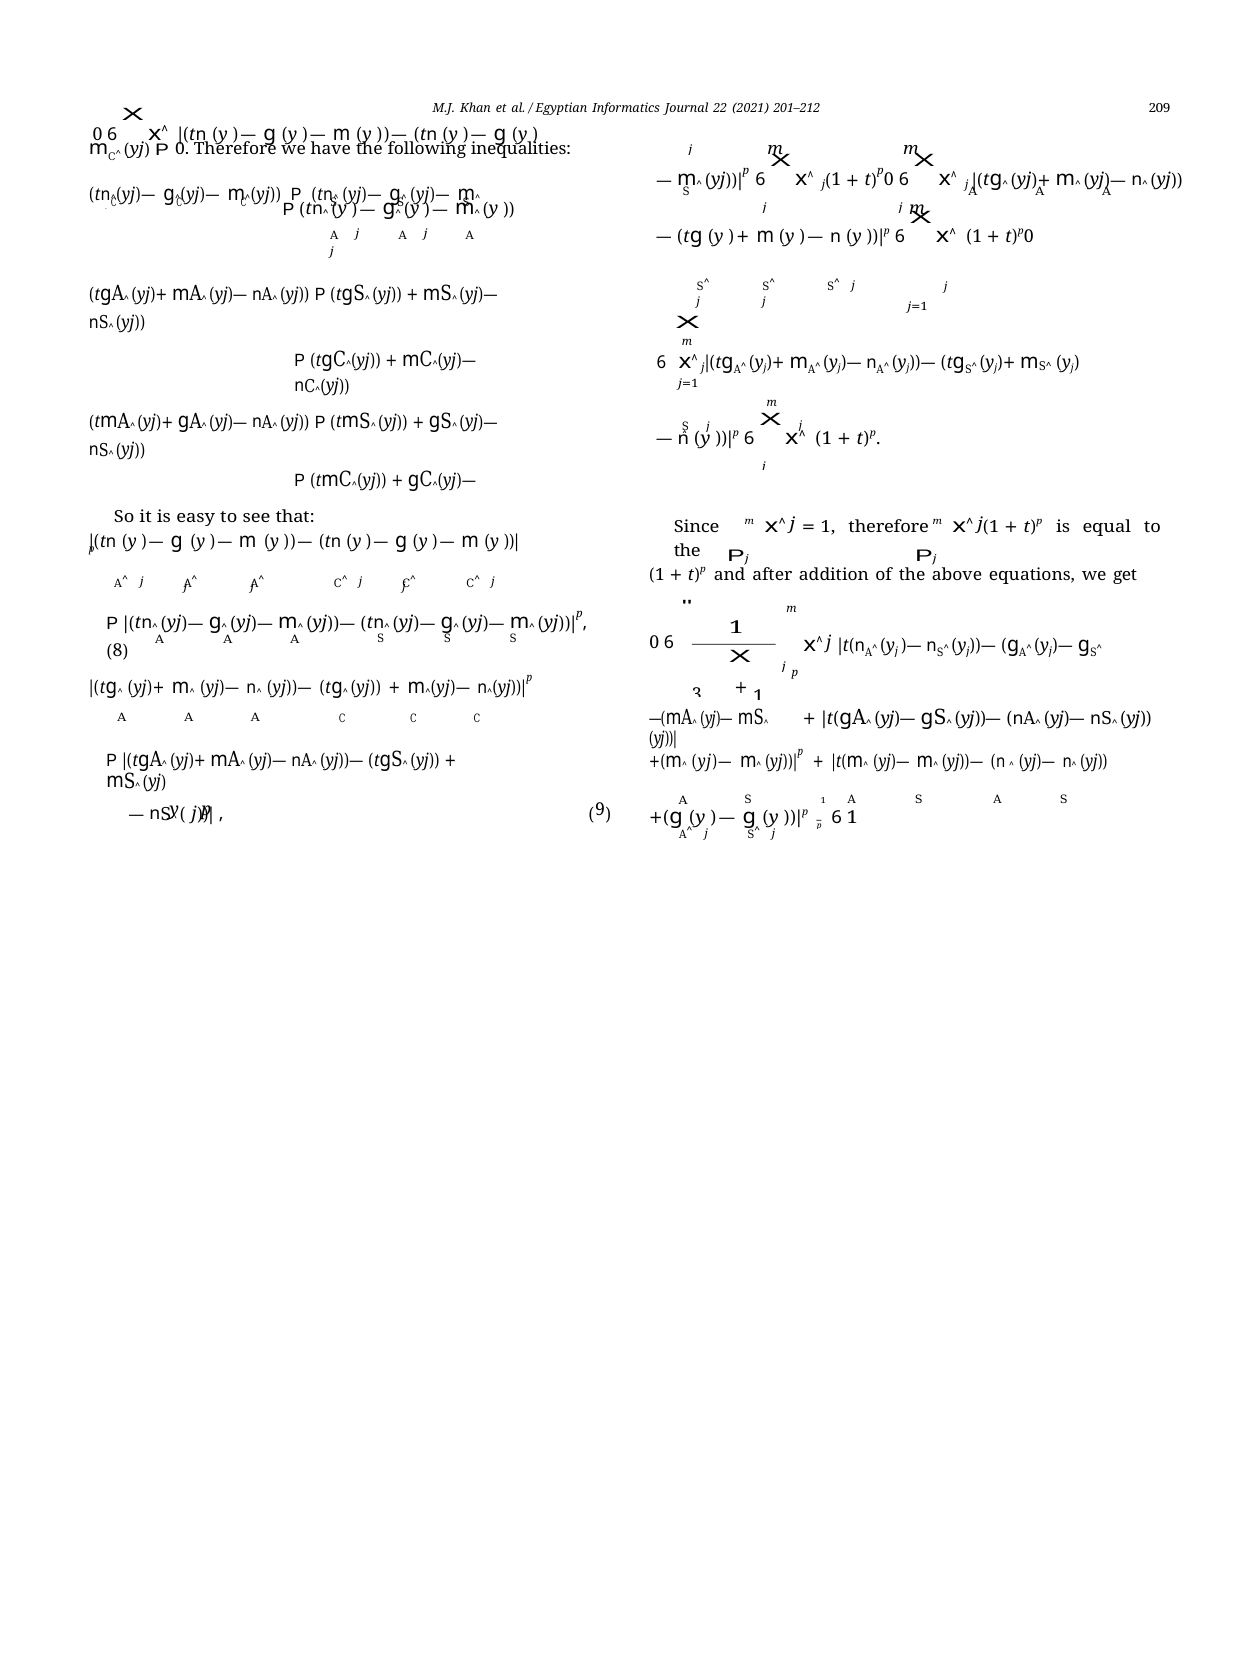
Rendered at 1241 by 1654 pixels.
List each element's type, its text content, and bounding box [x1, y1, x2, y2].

text C C C [339, 712, 483, 725]
text Α j Α j Α j [330, 226, 494, 259]
text — m^ (yj))|p 6 Xx^ j(1 + t)p0 6 Xx^ j |(tg^ (yj)+ m^ (yj)— n^ (yj)) [656, 160, 1190, 195]
text So it is easy to see that: [113, 505, 522, 528]
text +(g (y )— g (y ))|p 1 6 1 [799, 811, 1190, 827]
text (tgΑ^ (yj)+ mΑ^ (yj)— nΑ^ (yj)) P (tgS^ (yj)) + mS^ (yj)— nS^ (yj)) [88, 278, 524, 336]
text Α Α Α [117, 711, 263, 724]
text — n (y ))|p 6 Xx^ (1 + t)p. [656, 409, 1190, 451]
text —(mΑ^ (yj)— mS^ (yj))| [648, 711, 792, 751]
text P |(tgΑ^ (yj)+ mΑ^ (yj)— nΑ^ (yj))— (tgS^ (yj)) + mS^ (yj) [106, 751, 490, 795]
text + |t(gΑ^ (yj)— gS^ (yj))— (nΑ^ (yj)— nS^ (yj)) [802, 711, 1190, 731]
text m [651, 333, 724, 348]
text S^ j [762, 278, 789, 309]
text (1 + t)p and after addition of the above equations, we get [649, 567, 1190, 583]
text +(m^ (yj)— m^ (yj))|p + |t(m^ (yj)— m^ (yj))— (n ^ (yj)— n^ (yj)) [649, 757, 1190, 773]
text P |(tn^ (yj)— g^ (yj)— m^ (yj))— (tn^ (yj)— g^ (yj)— m^ (yj))|p, (8) [106, 605, 616, 665]
text P (tgC^(yj)) + mC^(yj)— nC^(yj)) [294, 348, 515, 400]
text Since m x^ j = 1, therefore m x^ j(1 + t)p is equal to the [673, 511, 1190, 561]
text S^ j [696, 278, 724, 309]
text 6 x^ j|(tgΑ^ (yj)+ mΑ^ (yj)— nΑ^ (yj))— (tgS^ (yj)+ mS^ (yj) [656, 348, 1190, 374]
text — (tg (y )+ m (y )— n (y ))|p 6 Xx^ (1 + t)p0 [656, 226, 1190, 247]
text j=1 [678, 375, 1190, 391]
text j [944, 278, 1190, 294]
subtitle — nS^ ( j))| , ( ) [128, 806, 611, 827]
text |(tn (y )— g (y )— m (y ))— (tn (y )— g (y )— m (y ))|p [88, 537, 522, 563]
text P (tn^ (y )— g^ (y )— m^ (y )) m [56, 195, 1152, 219]
subtitle " 1 X [682, 605, 786, 675]
text (tmΑ^ (yj)+ gΑ^ (yj)— nΑ^ (yj)) P (tmS^ (yj)) + gS^ (yj)— nS^ (yj)) [88, 405, 524, 464]
text Α^ j S^ j [264, 827, 1190, 841]
text +(g (y )— g (y ))|p 1 6 1 [649, 811, 798, 827]
text j=1 [907, 298, 1190, 313]
text S^ j [827, 278, 859, 294]
text 0 6 Xx^ |(tn (y )— g (y )— m (y ))— (tn (y )— g (y ) [92, 112, 611, 147]
